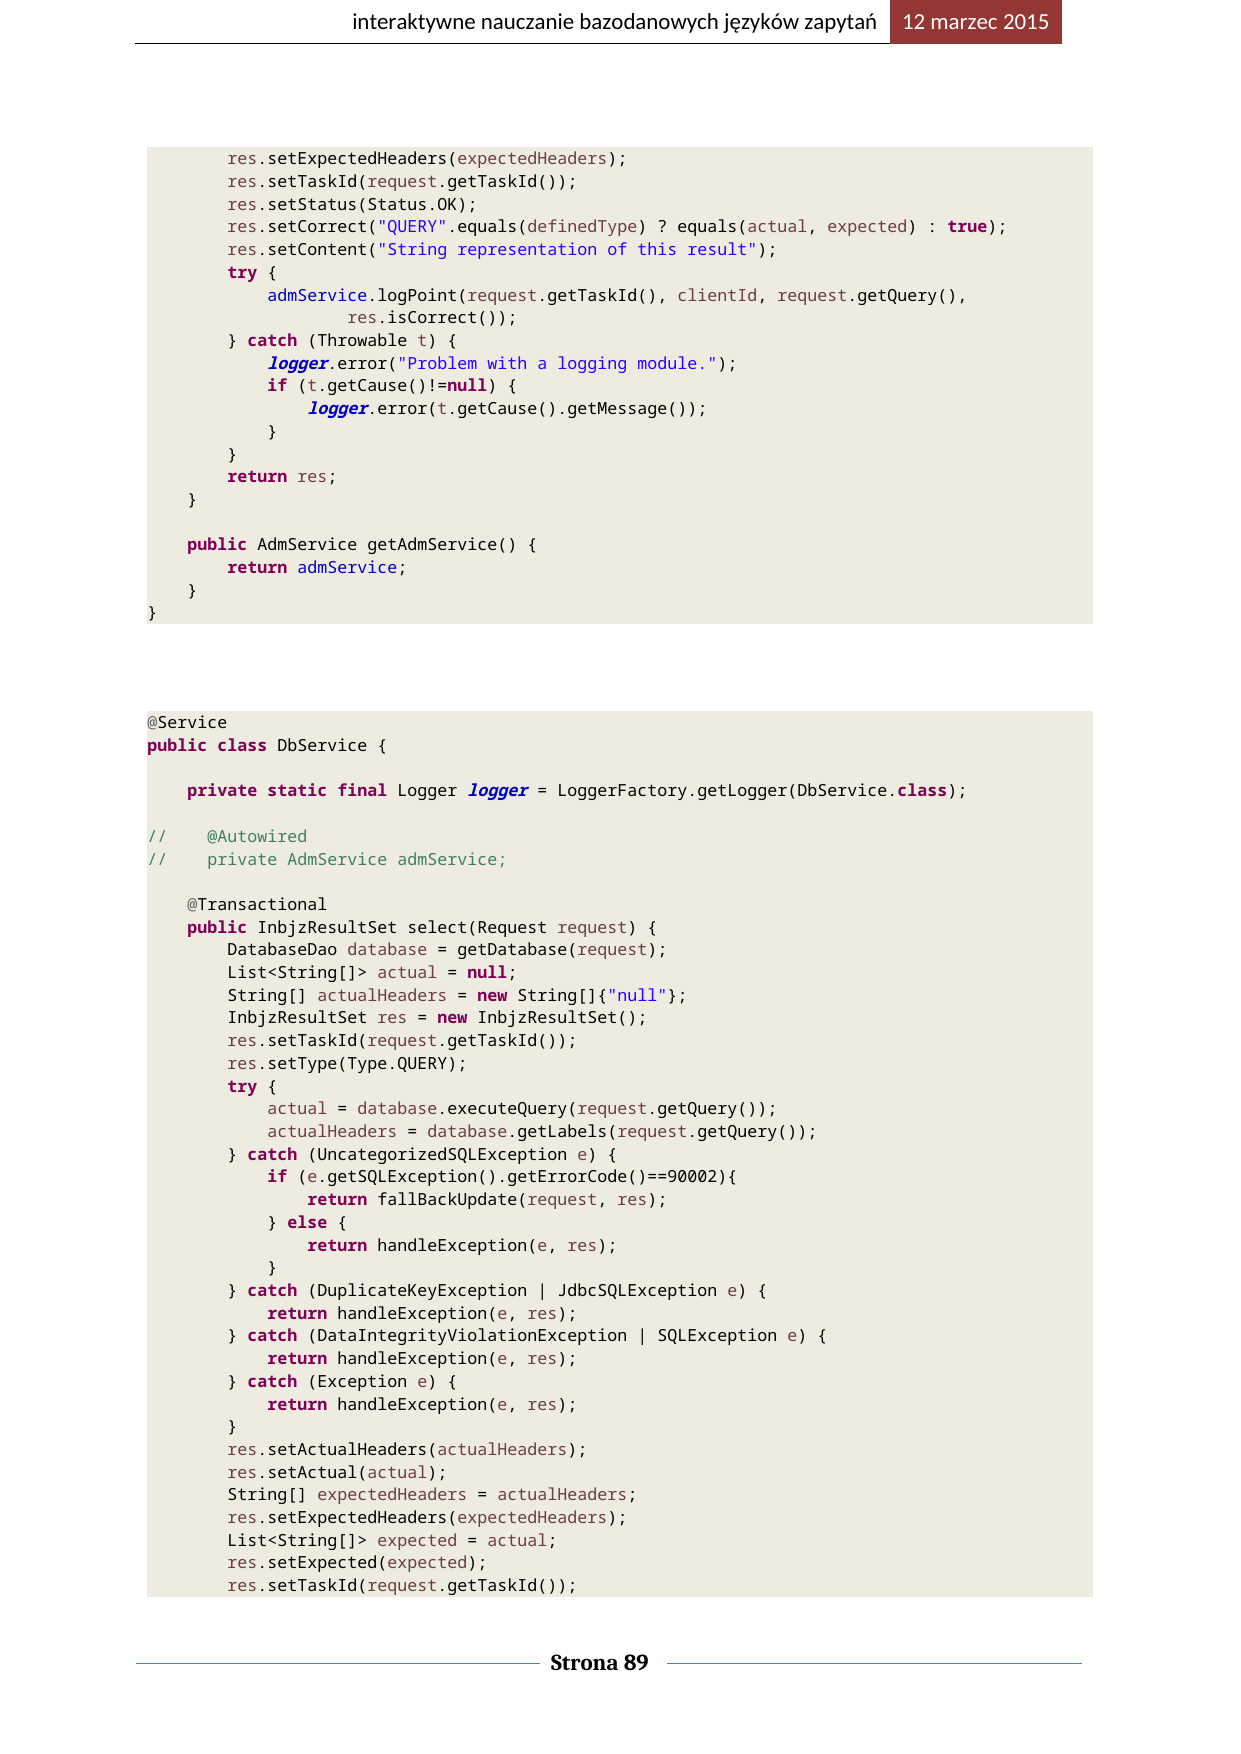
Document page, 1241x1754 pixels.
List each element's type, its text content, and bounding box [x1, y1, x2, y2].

text return admService; [147, 556, 1093, 578]
text res.setType(Type.QUERY); [147, 1052, 1093, 1074]
text String[] actualHeaders = new String[]{"null"}; [147, 983, 1093, 1006]
text admService.logPoint(request.getTaskId(), clientId, request.getQuery(), [147, 283, 1093, 306]
text res.setCorrect("QUERY".equals(definedType) ? equals(actual, expected) : true); [147, 215, 1093, 238]
text if (e.getSQLException().getErrorCode()==90002){ [147, 1165, 1093, 1188]
text } catch (Throwable t) { [147, 329, 1093, 351]
text } catch (DataIntegrityViolationException | SQLException e) { [147, 1324, 1093, 1347]
text } else { [147, 1211, 1093, 1233]
text try { [147, 1074, 1093, 1097]
text } [147, 419, 1093, 442]
text res.setTaskId(request.getTaskId()); [147, 1029, 1093, 1052]
text logger.error(t.getCause().getMessage()); [147, 397, 1093, 419]
text res.isCorrect()); [147, 306, 1093, 329]
text } catch (DuplicateKeyException | JdbcSQLException e) { [147, 1279, 1093, 1301]
text // private AdmService admService; [147, 847, 1093, 870]
text InbjzResultSet res = new InbjzResultSet(); [147, 1006, 1093, 1029]
text private static final Logger logger = LoggerFactory.getLogger(DbService.class); [147, 779, 1093, 802]
text } [147, 488, 1093, 510]
text DatabaseDao database = getDatabase(request); [147, 938, 1093, 961]
text } catch (Exception e) { [147, 1369, 1093, 1392]
text @Transactional [147, 893, 1093, 915]
text return res; [147, 465, 1093, 488]
text if (t.getCause()!=null) { [147, 374, 1093, 397]
text return handleException(e, res); [147, 1392, 1093, 1415]
text return fallBackUpdate(request, res); [147, 1188, 1093, 1211]
text res.setTaskId(request.getTaskId()); [147, 170, 1093, 192]
text return handleException(e, res); [147, 1233, 1093, 1256]
text return handleException(e, res); [147, 1347, 1093, 1369]
text } [147, 578, 1093, 601]
text res.setActualHeaders(actualHeaders); [147, 1438, 1093, 1460]
text } [147, 1256, 1093, 1279]
text logger.error("Problem with a logging module."); [147, 351, 1093, 374]
text res.setStatus(Status.OK); [147, 192, 1093, 215]
text res.setContent("String representation of this result"); [147, 238, 1093, 261]
text public class DbService { [147, 734, 1093, 756]
text // @Autowired [147, 824, 1093, 847]
text List<String[]> actual = null; [147, 961, 1093, 983]
text @Service [147, 711, 1093, 734]
text } [147, 442, 1093, 465]
text List<String[]> expected = actual; [147, 1528, 1093, 1551]
text } catch (UncategorizedSQLException e) { [147, 1142, 1093, 1165]
text String[] expectedHeaders = actualHeaders; [147, 1483, 1093, 1506]
text res.setTaskId(request.getTaskId()); [147, 1574, 1093, 1597]
text actual = database.executeQuery(request.getQuery()); [147, 1097, 1093, 1120]
text res.setActual(actual); [147, 1460, 1093, 1483]
text res.setExpectedHeaders(expectedHeaders); [147, 147, 1093, 170]
text public InbjzResultSet select(Request request) { [147, 915, 1093, 938]
text } [147, 1415, 1093, 1438]
text try { [147, 261, 1093, 283]
text res.setExpectedHeaders(expectedHeaders); [147, 1506, 1093, 1528]
text public AdmService getAdmService() { [147, 533, 1093, 556]
text return handleException(e, res); [147, 1301, 1093, 1324]
text res.setExpected(expected); [147, 1551, 1093, 1574]
text actualHeaders = database.getLabels(request.getQuery()); [147, 1120, 1093, 1142]
text } [147, 601, 1093, 624]
